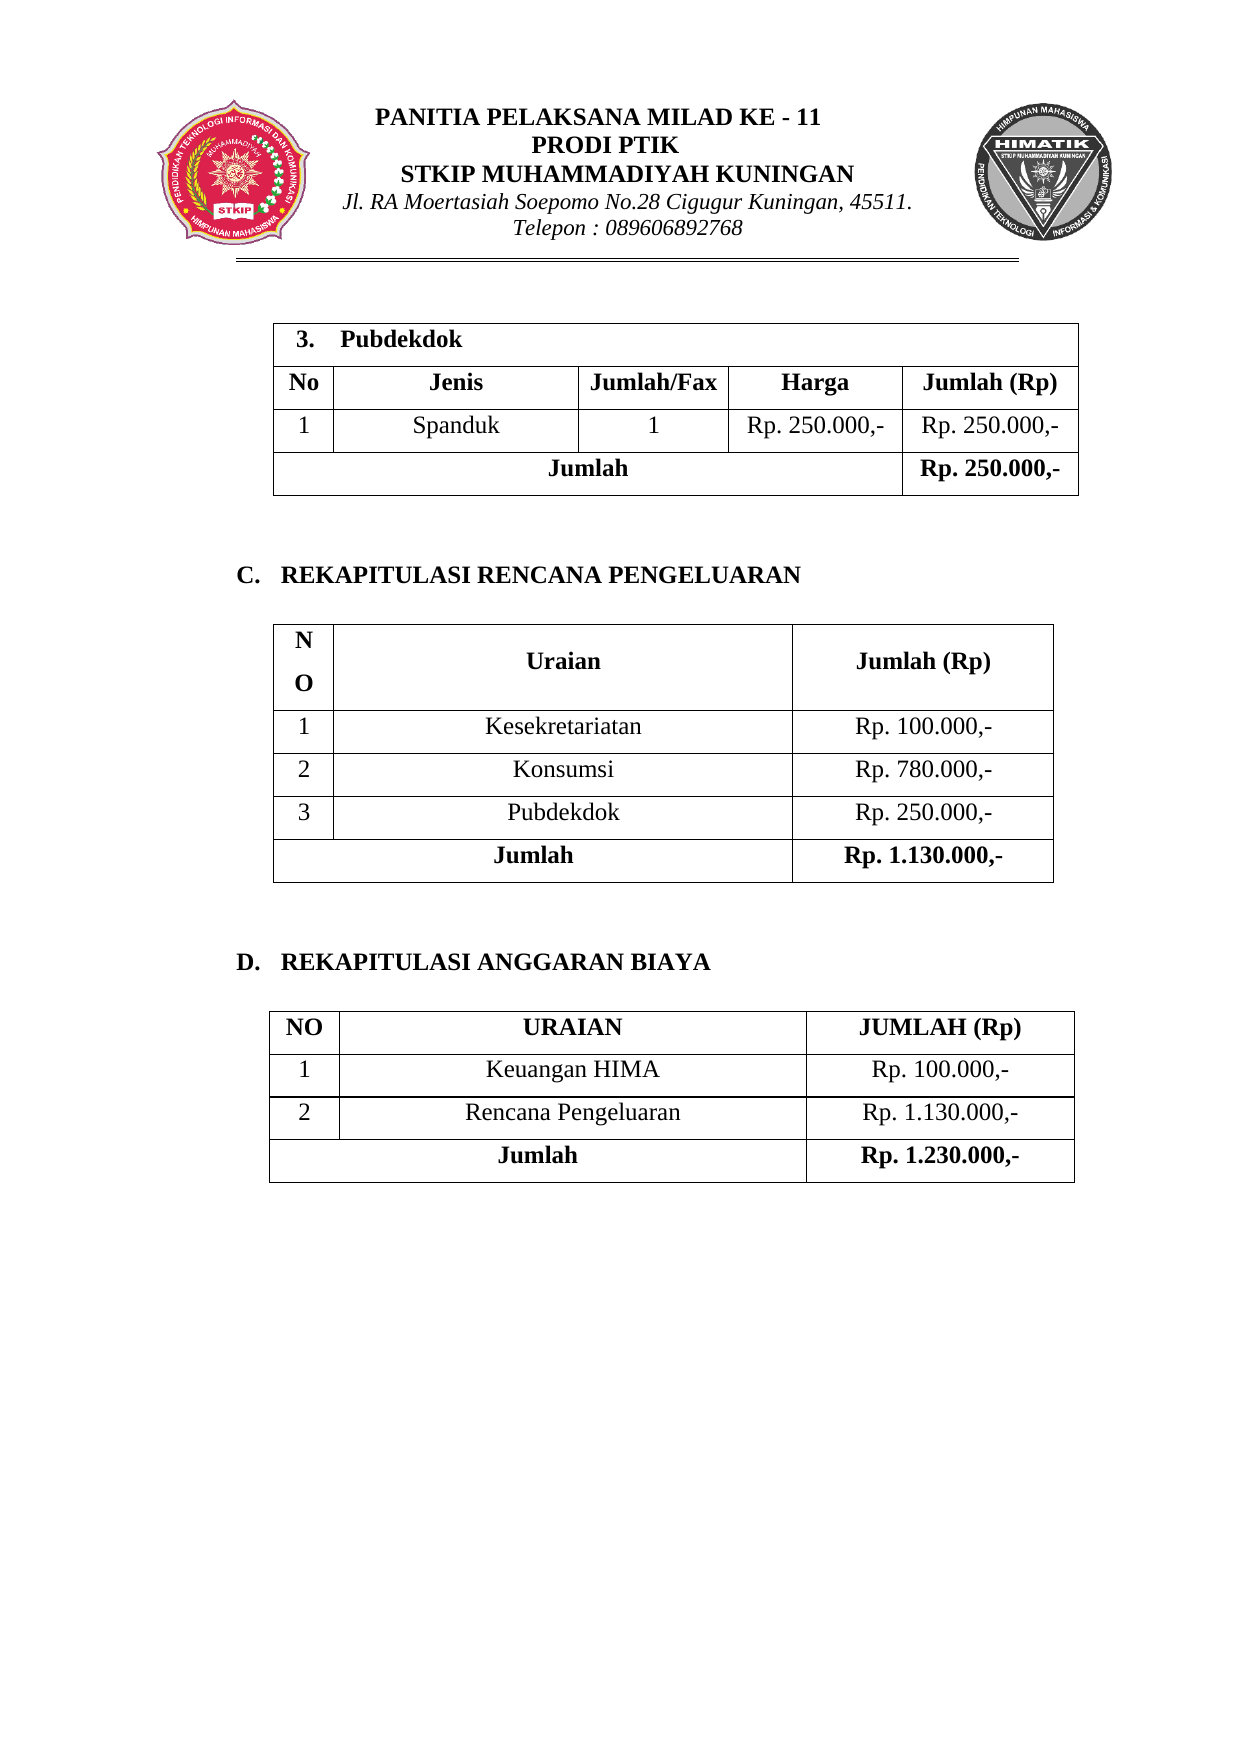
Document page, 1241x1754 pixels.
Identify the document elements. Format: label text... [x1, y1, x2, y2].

table_cell Rp. 1.130.000,- [807, 1098, 1074, 1139]
table_cell Rp. 250.000,- [903, 410, 1078, 452]
table_cell Jumlah [274, 840, 792, 882]
table_cell Jumlah [270, 1140, 806, 1182]
table_cell 2 [274, 754, 333, 796]
table_cell Rp. 250.000,- [793, 797, 1053, 839]
table_cell 1 [579, 410, 728, 452]
picture [156, 99, 311, 245]
table_cell Keuangan HIMA [340, 1055, 806, 1096]
table_cell Rencana Pengeluaran [340, 1098, 806, 1139]
table_cell Jumlah [274, 453, 902, 495]
table_header Jumlah (Rp) [793, 625, 1053, 710]
list REKAPITULASI ANGGARAN BIAYA [236, 947, 1063, 975]
table_cell Harga [729, 367, 902, 409]
table_header NO [274, 625, 333, 710]
table_cell Kesekretariatan [334, 711, 792, 753]
table_cell 1 [274, 410, 333, 452]
table_cell No [274, 367, 333, 409]
table_header JUMLAH (Rp) [807, 1012, 1074, 1053]
table_header NO [270, 1012, 339, 1053]
table_cell Rp. 780.000,- [793, 754, 1053, 796]
table_header Uraian [334, 625, 792, 710]
table_cell Rp. 250.000,- [903, 453, 1078, 495]
table_cell 1 [274, 711, 333, 753]
table_cell Rp. 1.130.000,- [793, 840, 1053, 882]
table_header Pubdekdok [274, 324, 1078, 366]
table_cell Spanduk [334, 410, 578, 452]
table_cell Rp. 250.000,- [729, 410, 902, 452]
list REKAPITULASI RENCANA PENGELUARAN [236, 560, 1063, 589]
table_cell Jumlah/Fax [579, 367, 728, 409]
table_cell Jumlah (Rp) [903, 367, 1078, 409]
table_cell 2 [270, 1098, 339, 1139]
picture [956, 90, 1127, 253]
table_cell Jenis [334, 367, 578, 409]
table_cell Rp. 100.000,- [807, 1055, 1074, 1096]
table_cell Pubdekdok [334, 797, 792, 839]
table_cell Rp. 100.000,- [793, 711, 1053, 753]
table_cell 3 [274, 797, 333, 839]
table_cell Rp. 1.230.000,- [807, 1140, 1074, 1182]
table_cell Konsumsi [334, 754, 792, 796]
table_header URAIAN [340, 1012, 806, 1053]
table_cell 1 [270, 1055, 339, 1096]
